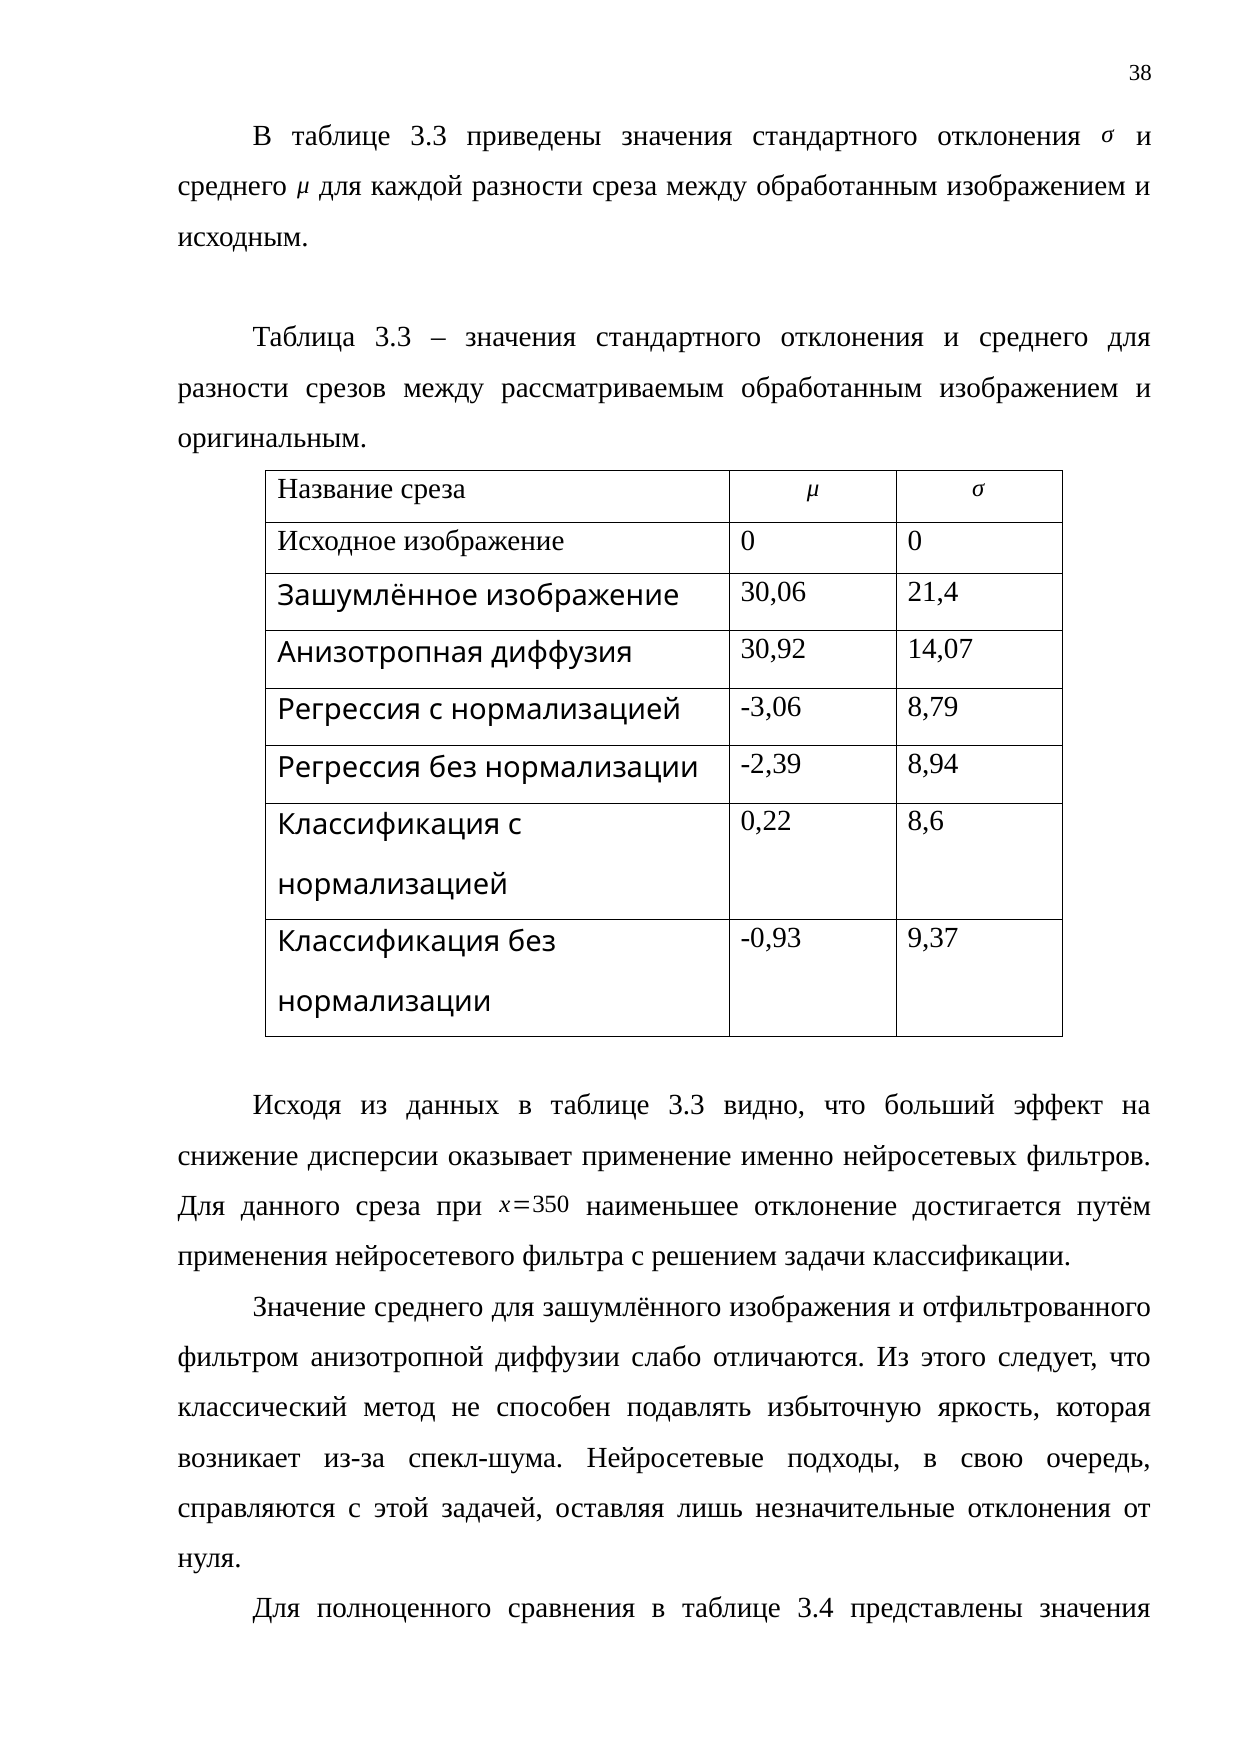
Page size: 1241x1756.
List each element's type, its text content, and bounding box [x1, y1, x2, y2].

text Исходя из данных в таблице 3.3 видно, что больший эффект на снижение дисперсии оказывает применение именно нейросетевых фильтров. Для данного среза при наименьшее отклонение достигается путём применения нейросетевого фильтра с решением задачи классификации. [177, 1087, 1152, 1272]
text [177, 1591, 1152, 1624]
table_cell Анизотропная диффузия [266, 631, 729, 688]
table_header [897, 471, 1062, 522]
table_cell 30,06 [730, 574, 896, 630]
table_cell 0 [730, 523, 896, 573]
table_cell 30,92 [730, 631, 896, 688]
table_header [730, 471, 896, 522]
table_cell 0 [897, 523, 1062, 573]
table_cell Исходное изображение [266, 523, 729, 573]
table_cell 8,6 [897, 804, 1062, 919]
text В таблице 3.3 приведены значения стандартного отклонения и среднего для каждой разности среза между обработанным изображением и исходным. [177, 118, 1152, 252]
table_cell -2,39 [730, 746, 896, 802]
table_cell -0,93 [730, 920, 896, 1036]
table_cell Классификация с нормализацией [266, 804, 729, 919]
table_cell 0,22 [730, 804, 896, 919]
text Значение среднего для зашумлённого изображения и отфильтрованного фильтром анизотропной диффузии слабо отличаются. Из этого следует, что классический метод не способен подавлять избыточную яркость, которая возникает из-за спекл-шума. Нейросетевые подходы, в свою очередь, справляются с этой задачей, оставляя лишь незначительные отклонения от нуля. [177, 1289, 1152, 1574]
table_cell 8,79 [897, 689, 1062, 745]
table_cell 9,37 [897, 920, 1062, 1036]
table_cell 21,4 [897, 574, 1062, 630]
table_cell 14,07 [897, 631, 1062, 688]
table_cell 8,94 [897, 746, 1062, 802]
table_cell Регрессия без нормализации [266, 746, 729, 802]
table_cell Классификация без нормализации [266, 920, 729, 1036]
table_header Название среза [266, 471, 729, 522]
table_cell Регрессия с нормализацией [266, 689, 729, 745]
table_cell Зашумлённое изображение [266, 574, 729, 630]
table_cell -3,06 [730, 689, 896, 745]
text Таблица 3.3 – значения стандартного отклонения и среднего для разности срезов между рассматриваемым обработанным изображением и оригинальным. [177, 319, 1152, 453]
